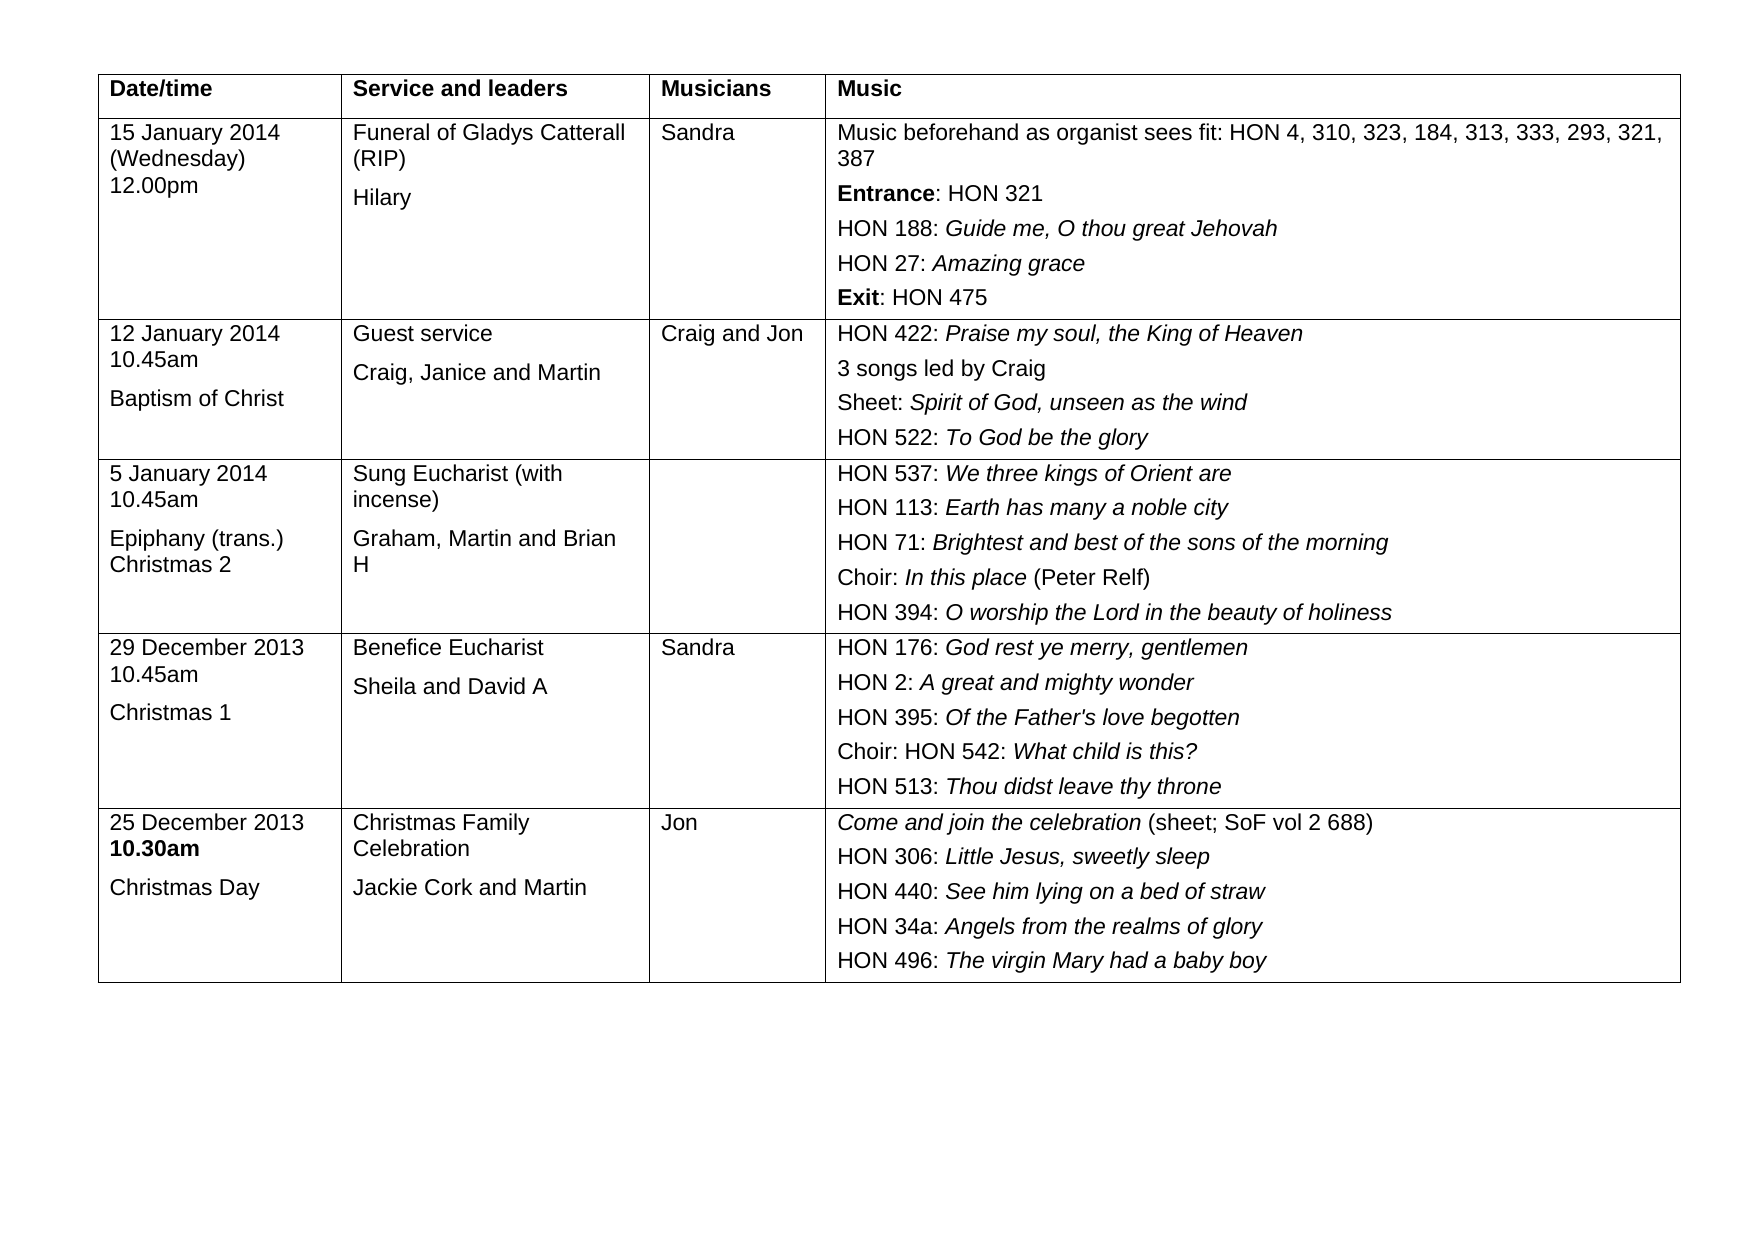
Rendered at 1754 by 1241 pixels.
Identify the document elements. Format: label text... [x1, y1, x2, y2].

table_cell Sandra [650, 119, 825, 319]
table_header Service and leaders [342, 75, 649, 118]
table_cell Funeral of Gladys Catterall (RIP) Hilary [342, 119, 649, 319]
table_cell HON 176: God rest ye merry, gentlemen HON 2: A great and mighty wonder HON 395: Of the Father's love begotten Choir: HON 542: What child is this? HON 513: Thou didst leave thy throne [826, 634, 1680, 808]
table_cell 5 January 2014 10.45am Epiphany (trans.) Christmas 2 [99, 460, 341, 633]
table_cell 29 December 2013 10.45am Christmas 1 [99, 634, 341, 808]
table_cell HON 537: We three kings of Orient are HON 113: Earth has many a noble city HON 71: Brightest and best of the sons of the morning Choir: In this place (Peter Relf) HON 394: O worship the Lord in the beauty of holiness [826, 460, 1680, 633]
table_cell Christmas Family Celebration Jackie Cork and Martin [342, 809, 649, 982]
table_cell HON 422: Praise my soul, the King of Heaven 3 songs led by Craig Sheet: Spirit of God, unseen as the wind HON 522: To God be the glory [826, 320, 1680, 459]
table_cell Sandra [650, 634, 825, 808]
table_cell 25 December 2013 10.30am Christmas Day [99, 809, 341, 982]
table_cell Guest service Craig, Janice and Martin [342, 320, 649, 459]
table_cell Come and join the celebration (sheet; SoF vol 2 688) HON 306: Little Jesus, sweetly sleep HON 440: See him lying on a bed of straw HON 34a: Angels from the realms of glory HON 496: The virgin Mary had a baby boy [826, 809, 1680, 982]
table_cell Sung Eucharist (with incense) Graham, Martin and Brian H [342, 460, 649, 633]
table_cell Craig and Jon [650, 320, 825, 459]
table_cell [650, 460, 825, 633]
table_header Music [826, 75, 1680, 118]
table_cell 12 January 2014 10.45am Baptism of Christ [99, 320, 341, 459]
table_header Date/time [99, 75, 341, 118]
table_cell Benefice Eucharist Sheila and David A [342, 634, 649, 808]
table_cell 15 January 2014 (Wednesday) 12.00pm [99, 119, 341, 319]
table_cell Jon [650, 809, 825, 982]
table_header Musicians [650, 75, 825, 118]
table_cell Music beforehand as organist sees fit: HON 4, 310, 323, 184, 313, 333, 293, 321, 387 Entrance: HON 321 HON 188: Guide me, O thou great Jehovah HON 27: Amazing grace Exit: HON 475 [826, 119, 1680, 319]
